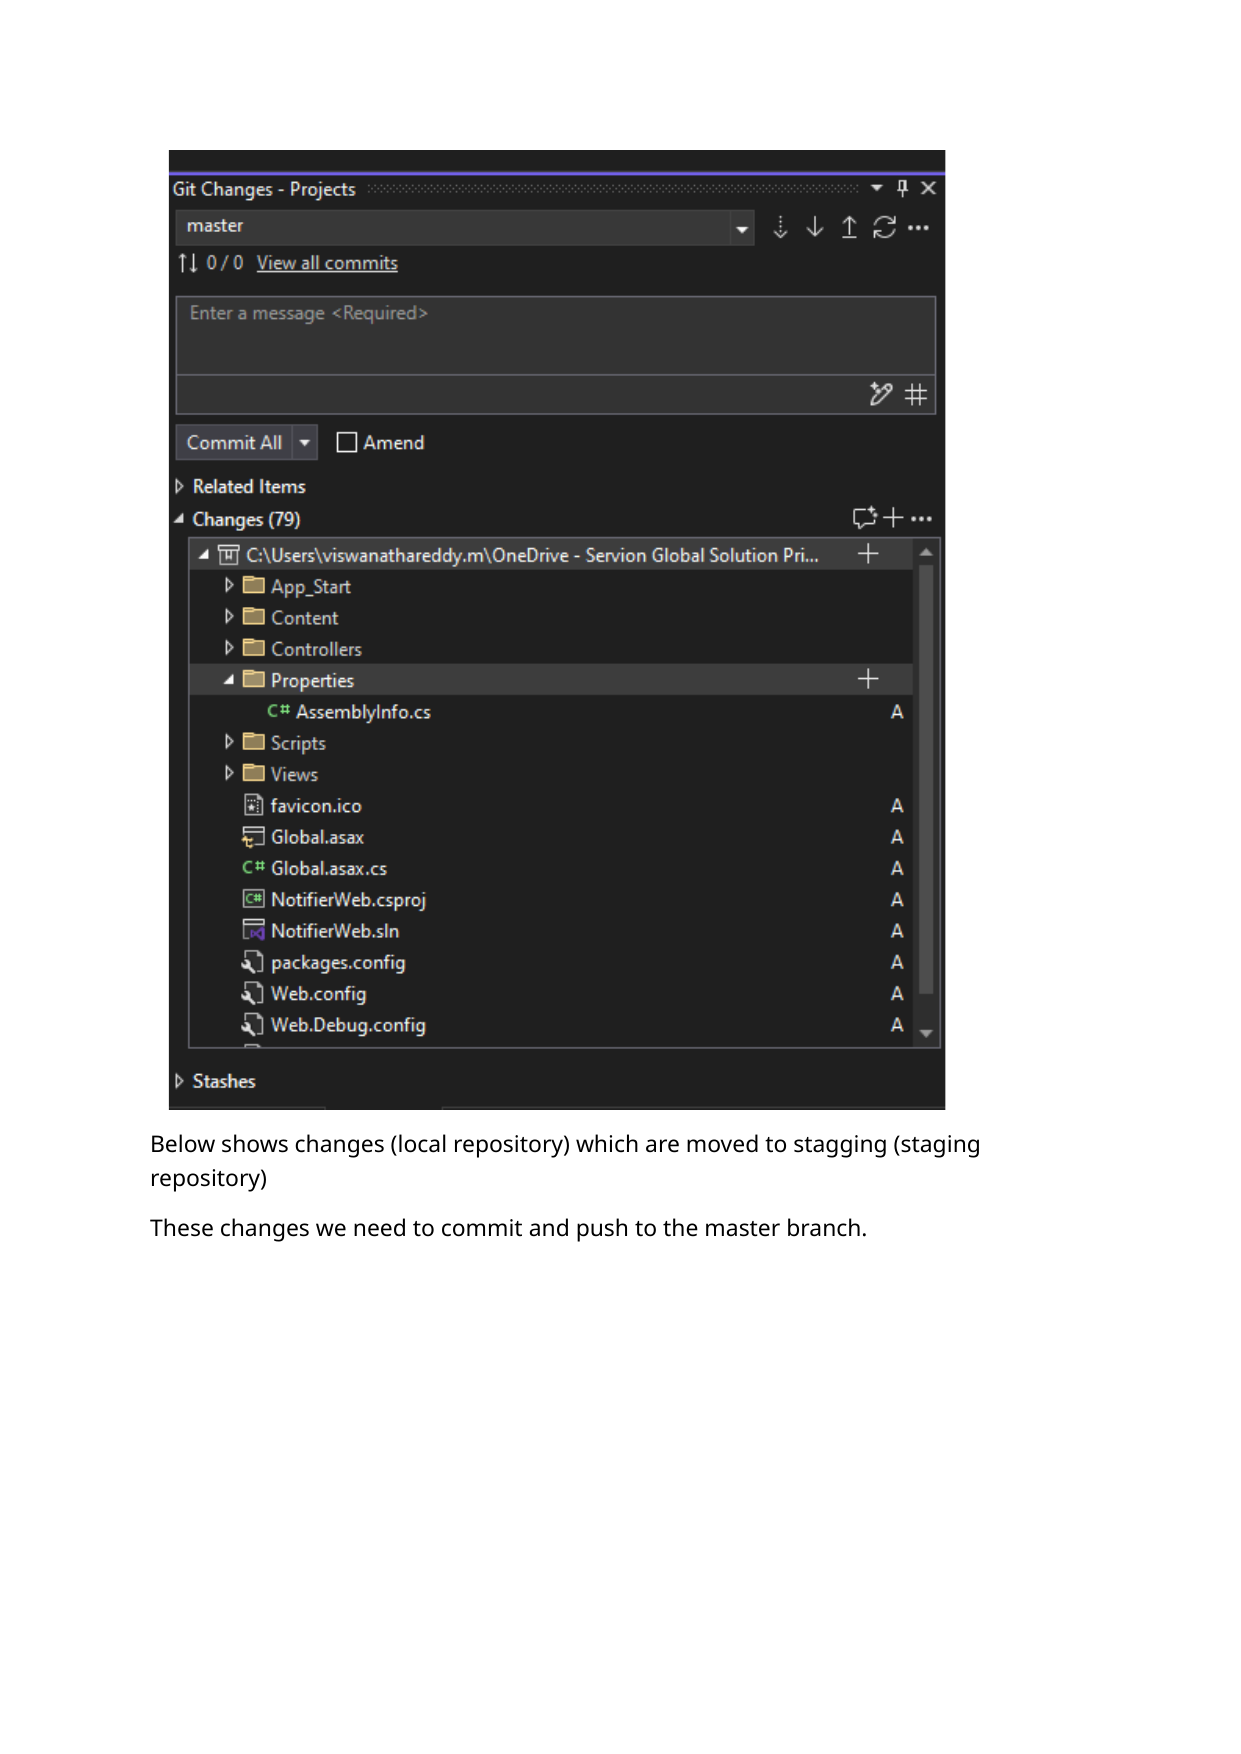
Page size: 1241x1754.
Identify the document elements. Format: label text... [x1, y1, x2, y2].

text Below shows changes (local repository) which are moved to stagging (staging repository) [150, 1128, 1090, 1193]
text These changes we need to commit and push to the master branch. [150, 1212, 1090, 1243]
